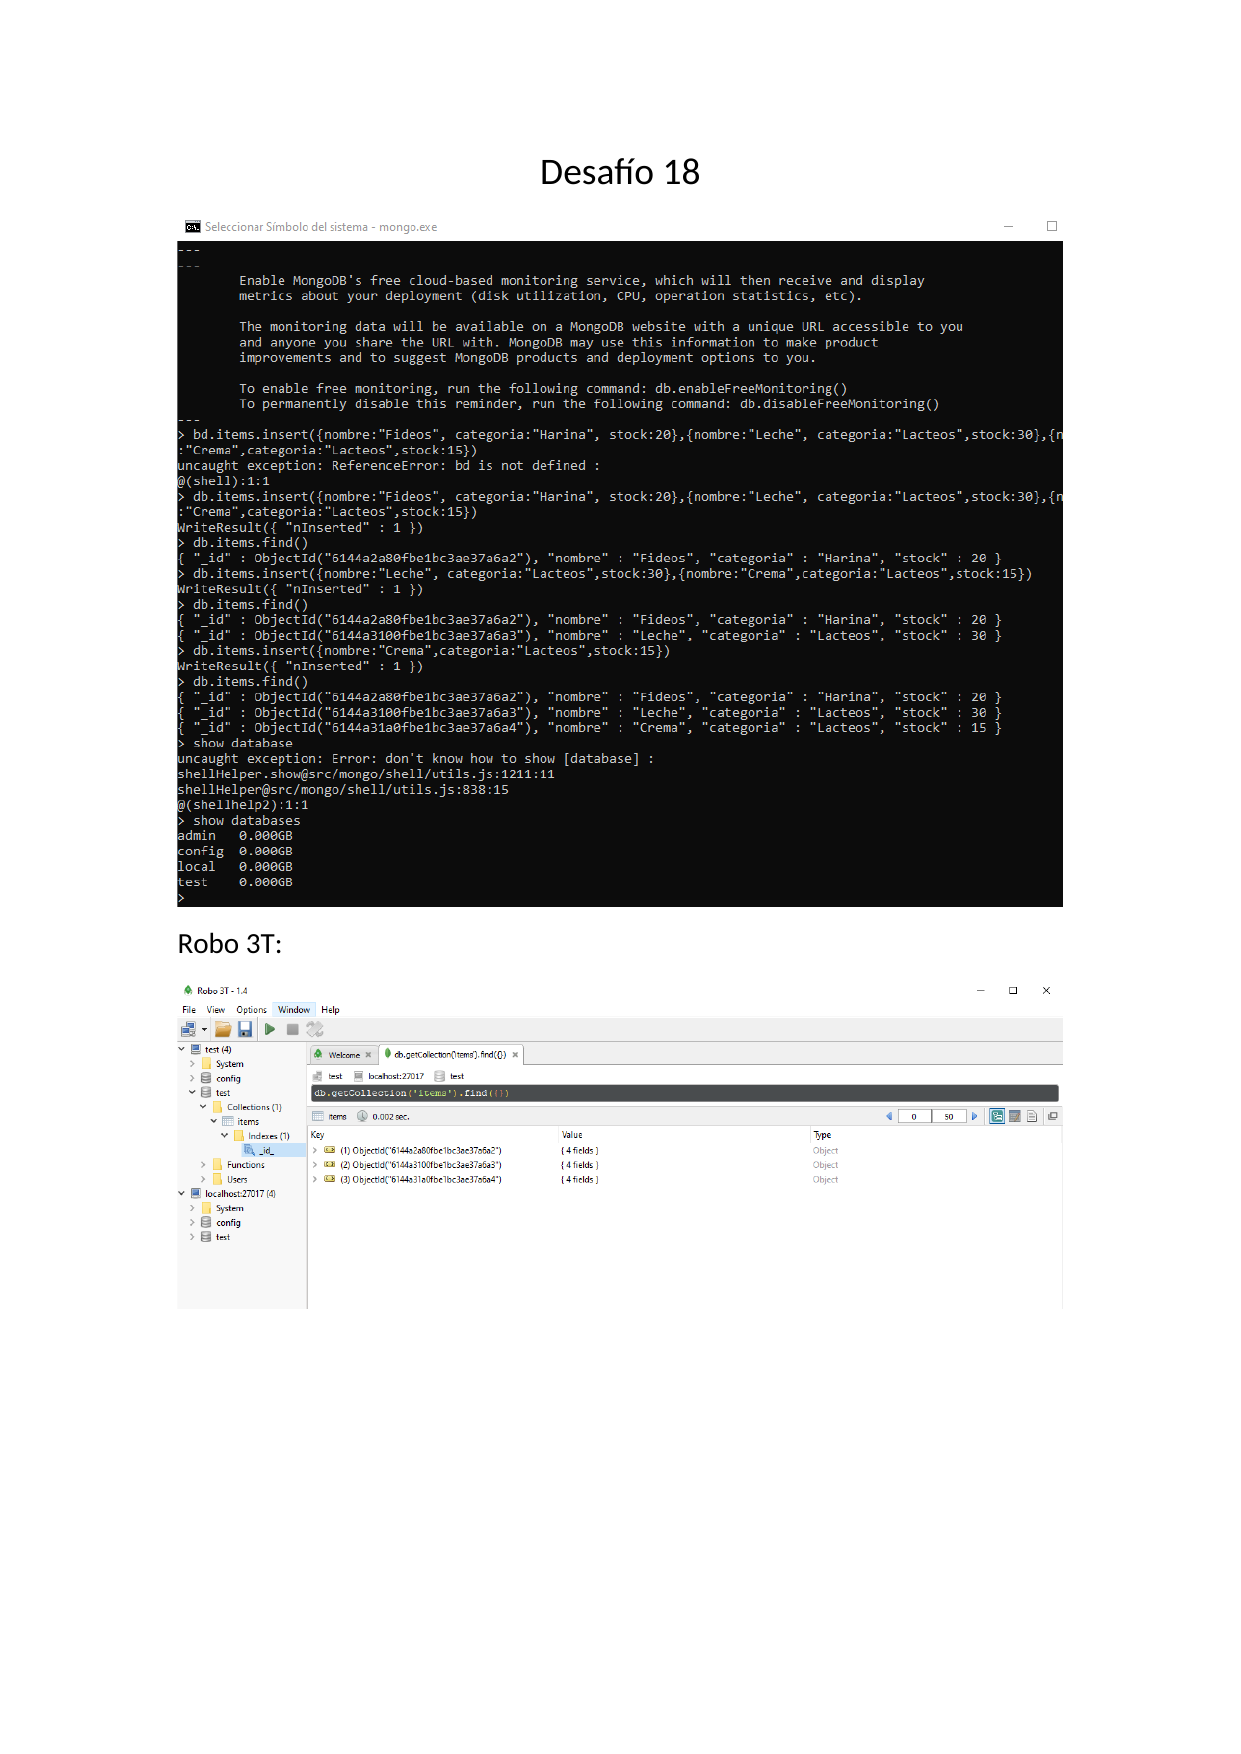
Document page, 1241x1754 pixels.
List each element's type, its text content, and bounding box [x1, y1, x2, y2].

picture [177, 980, 1063, 1309]
text Robo 3T: [177, 925, 1063, 961]
text Desafío 18 [177, 148, 1063, 193]
picture [177, 213, 1063, 907]
